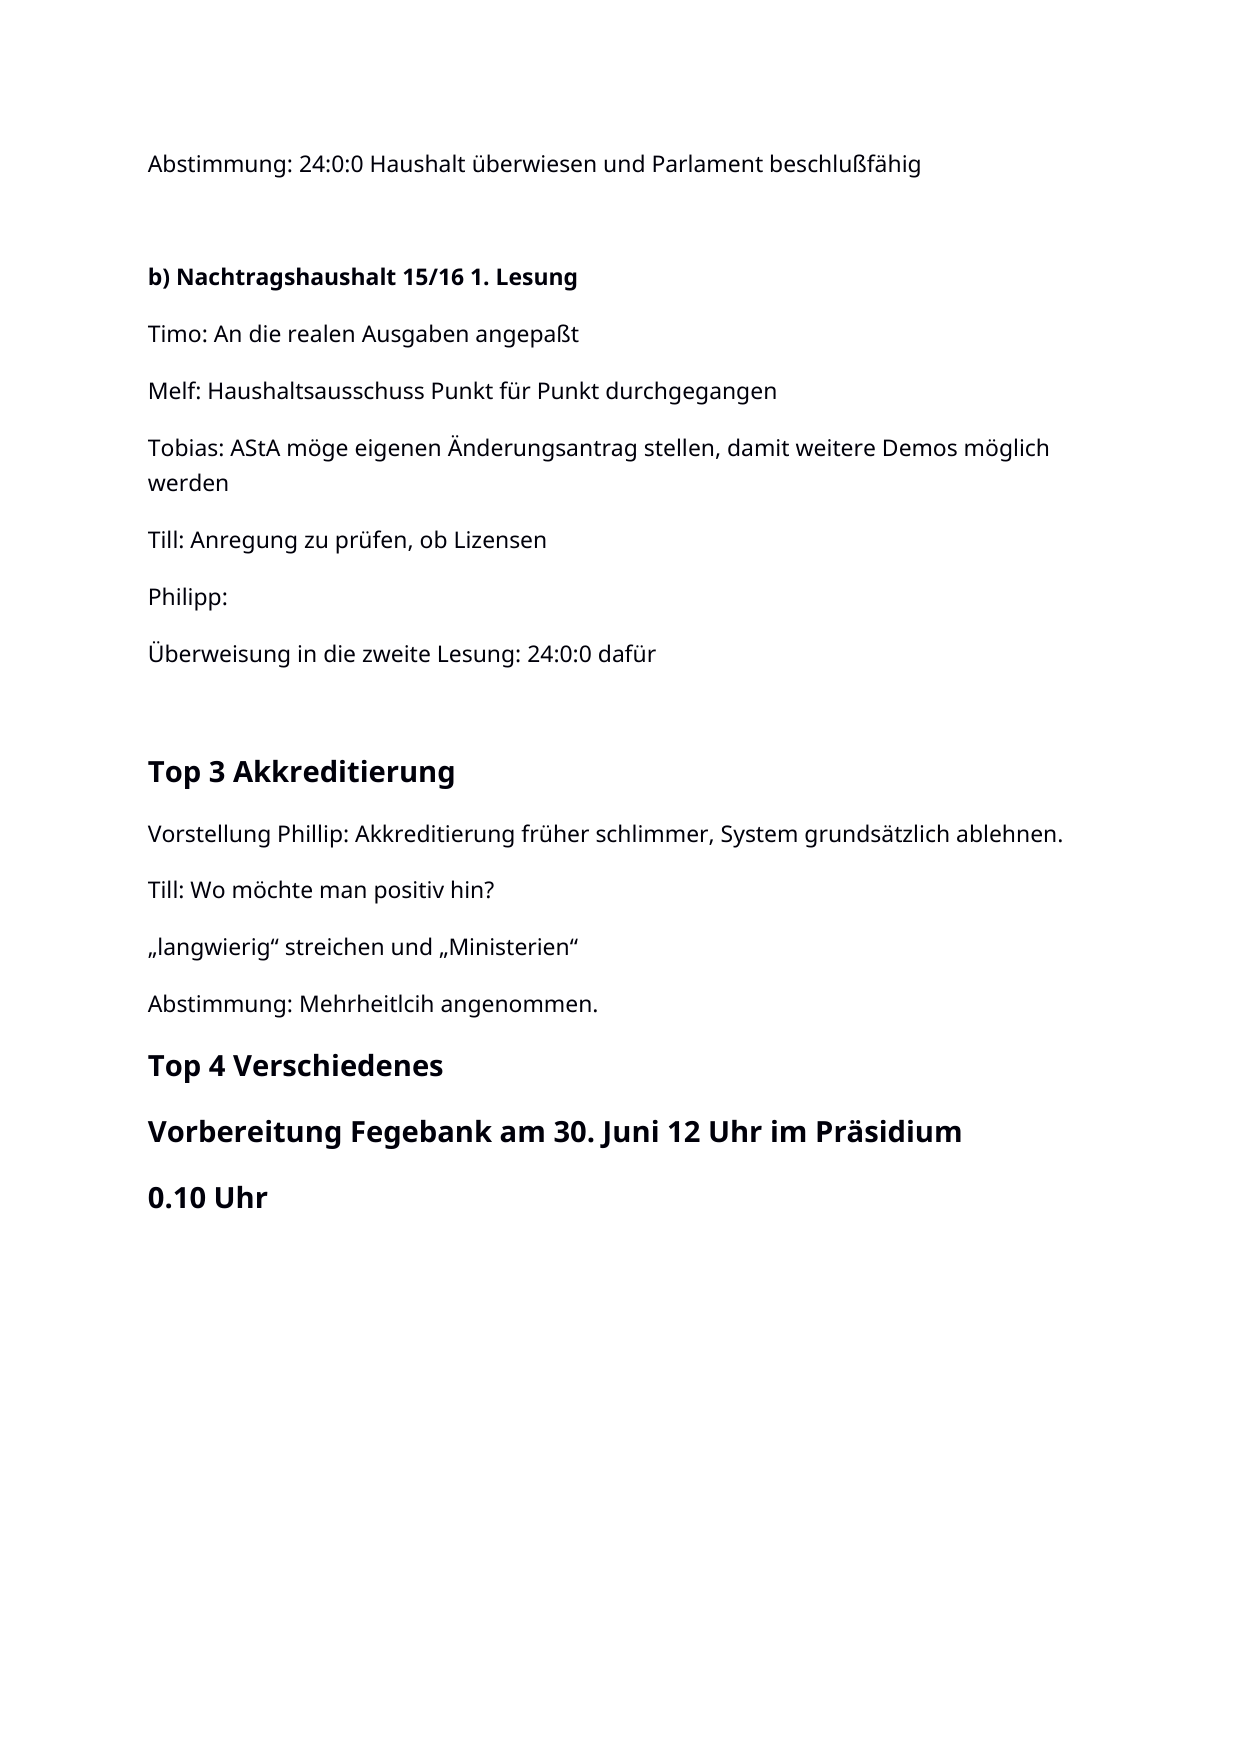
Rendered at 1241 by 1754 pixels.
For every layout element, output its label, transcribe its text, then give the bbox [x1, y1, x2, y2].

text Top 4 Verschiedenes [148, 1045, 1093, 1084]
text Vorbereitung Fegebank am 30. Juni 12 Uhr im Präsidium [148, 1111, 1093, 1151]
text Überweisung in die zweite Lesung: 24:0:0 dafür [148, 638, 1093, 669]
text Vorstellung Phillip: Akkreditierung früher schlimmer, System grundsätzlich ablehnen. [148, 818, 1093, 849]
text Till: Wo möchte man positiv hin? [148, 874, 1093, 906]
text Top 3 Akkreditierung [148, 751, 1093, 791]
text Philipp: [148, 581, 1093, 612]
text Melf: Haushaltsausschuss Punkt für Punkt durchgegangen [148, 375, 1093, 406]
text Timo: An die realen Ausgaben angepaßt [148, 318, 1093, 349]
text „langwierig“ streichen und „Ministerien“ [148, 931, 1093, 962]
text Tobias: AStA möge eigenen Änderungsantrag stellen, damit weitere Demos möglich werden [148, 431, 1093, 499]
text 0.10 Uhr [148, 1178, 1093, 1217]
text Till: Anregung zu prüfen, ob Lizensen [148, 524, 1093, 555]
text b) Nachtragshaushalt 15/16 1. Lesung [148, 261, 1093, 292]
text Abstimmung: Mehrheitlcih angenommen. [148, 988, 1093, 1019]
text Abstimmung: 24:0:0 Haushalt überwiesen und Parlament beschlußfähig [148, 148, 1093, 179]
